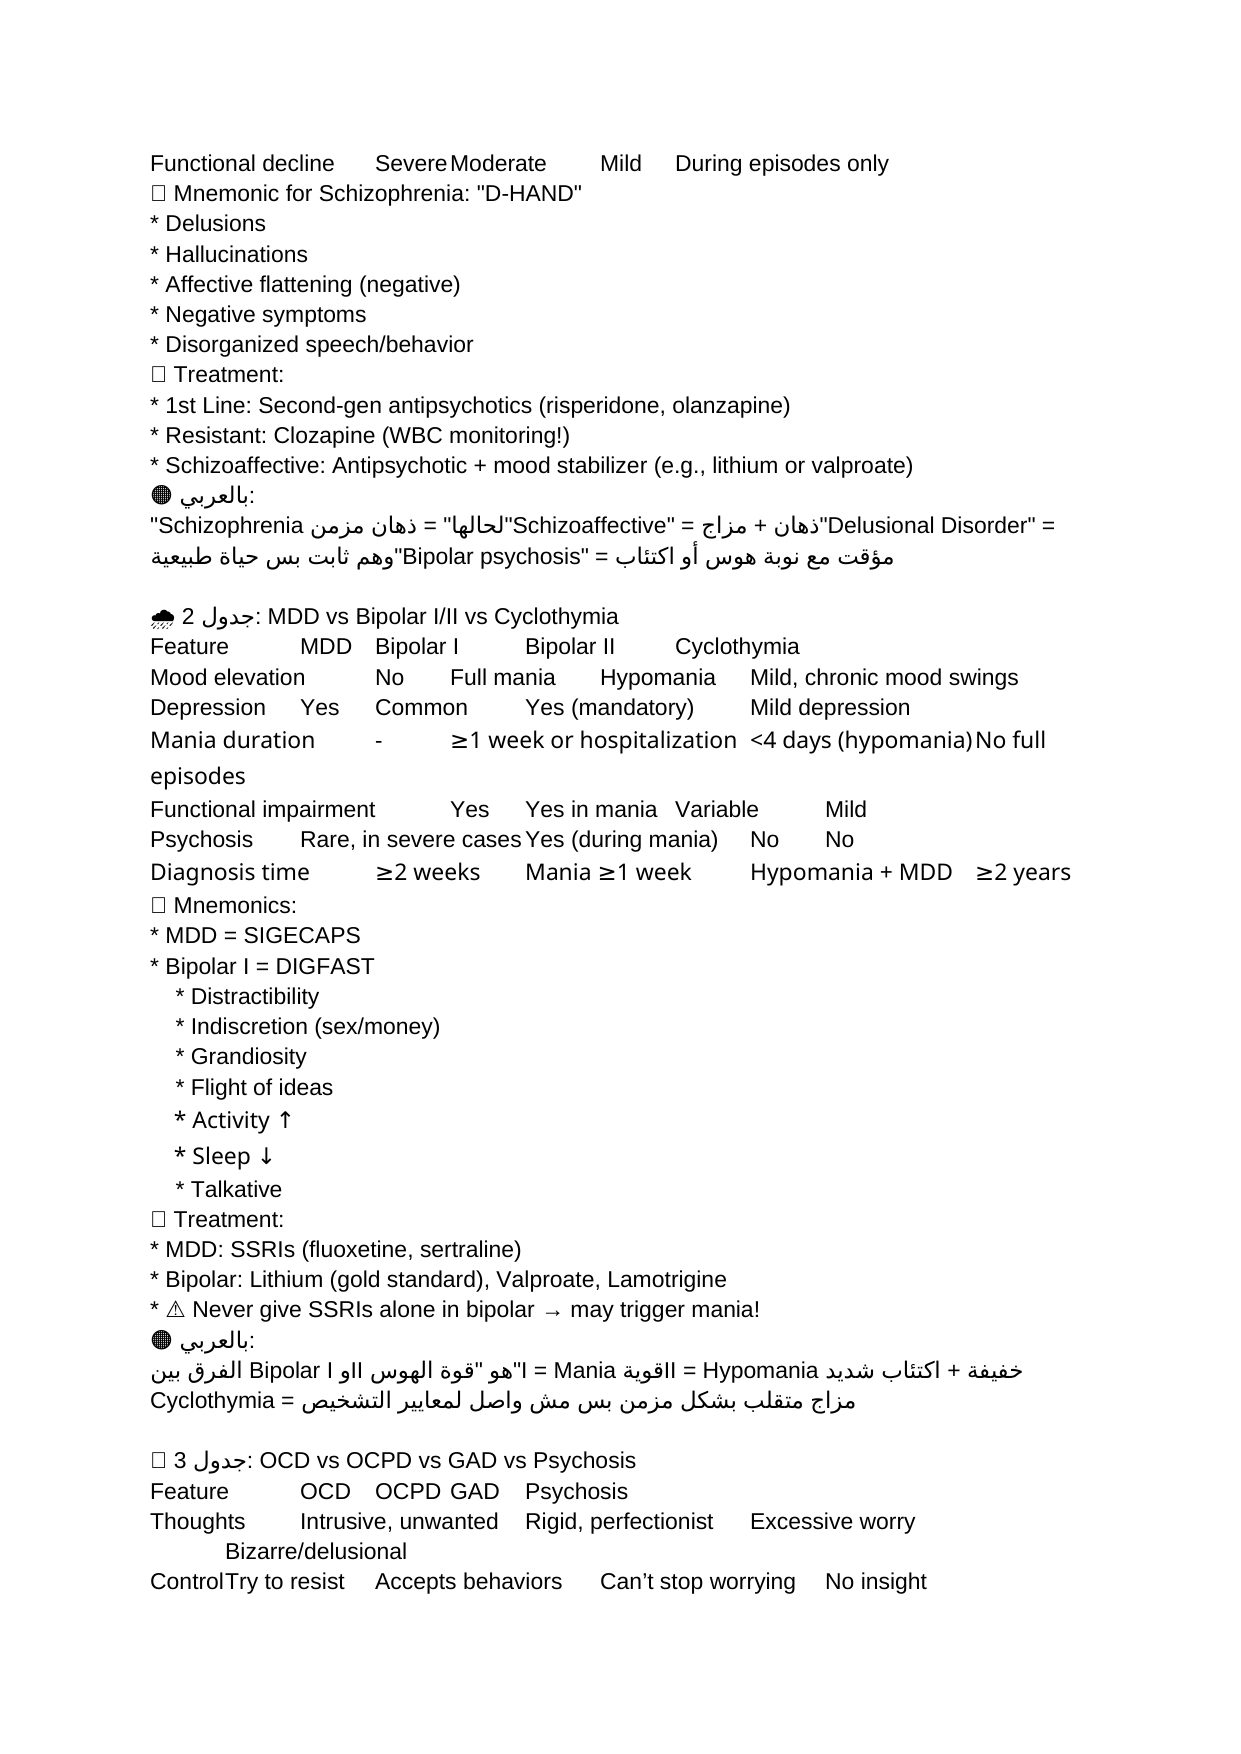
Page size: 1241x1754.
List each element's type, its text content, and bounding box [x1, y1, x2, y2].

text 🌧️ جدول 2: MDD vs Bipolar I/II vs Cyclothymia [150, 603, 1090, 629]
text 🟠 بالعربي: [150, 1327, 1090, 1353]
text * Schizoaffective: Antipsychotic + mood stabilizer (e.g., lithium or valproate) [150, 452, 1090, 478]
text * Negative symptoms [150, 301, 1090, 327]
text * Sleep ↓ [150, 1139, 1090, 1171]
text Feature OCD OCPD GAD Psychosis [150, 1478, 1090, 1504]
text * Indiscretion (sex/money) [150, 1013, 1090, 1039]
text Feature MDD Bipolar I Bipolar II Cyclothymia [150, 633, 1090, 660]
text ‏"Schizophrenia لحالها" = ذهان مزمن "Schizoaffective" = ذهان + مزاج "Delusional Disorder" = وهم ثابت بس حياة طبيعية "Bipolar psychosis" = مؤقت مع نوبة هوس أو اكتئاب [150, 512, 1090, 569]
text 🟠 بالعربي: [150, 482, 1090, 509]
text * Activity ↑ [150, 1104, 1090, 1135]
text Psychosis Rare, in severe cases Yes (during mania) No No [150, 826, 1090, 852]
text * Bipolar: Lithium (gold standard), Valproate, Lamotrigine [150, 1266, 1090, 1292]
text * ⚠️ Never give SSRIs alone in bipolar → may trigger mania! [150, 1296, 1090, 1323]
text Thoughts Intrusive, unwanted Rigid, perfectionist Excessive worry Bizarre/delusional [150, 1508, 1090, 1564]
text Control Try to resist Accepts behaviors Can’t stop worrying No insight [150, 1568, 1090, 1594]
text * Hallucinations [150, 241, 1090, 267]
text * Distractibility [150, 983, 1090, 1009]
text * Bipolar I = DIGFAST [150, 953, 1090, 979]
text * Affective flattening (negative) [150, 271, 1090, 297]
text Mania duration - ≥1 week or hospitalization <4 days (hypomania) No full episodes [150, 724, 1090, 791]
text 🧠 Mnemonic for Schizophrenia: "D-HAND" [150, 180, 1090, 207]
text ‏💊 Treatment: [150, 361, 1090, 388]
text Functional decline Severe Moderate Mild During episodes only [150, 150, 1090, 176]
text 🧠 Mnemonics: [150, 892, 1090, 918]
text Diagnosis time ≥2 weeks Mania ≥1 week Hypomania + MDD ≥2 years [150, 856, 1090, 887]
text * Talkative [150, 1176, 1090, 1202]
text 💥 جدول 3: OCD vs OCPD vs GAD vs Psychosis [150, 1447, 1090, 1474]
text * MDD: SSRIs (fluoxetine, sertraline) [150, 1236, 1090, 1262]
text * Grandiosity [150, 1043, 1090, 1069]
text * 1st Line: Second-gen antipsychotics (risperidone, olanzapine) [150, 392, 1090, 418]
text * Flight of ideas [150, 1073, 1090, 1100]
text Functional impairment Yes Yes in mania Variable Mild [150, 796, 1090, 822]
text Mood elevation No Full mania Hypomania Mild, chronic mood swings [150, 663, 1090, 690]
text * Disorganized speech/behavior [150, 331, 1090, 358]
text * MDD = SIGECAPS [150, 922, 1090, 949]
text * Resistant: Clozapine (WBC monitoring!) [150, 422, 1090, 448]
text Depression Yes Common Yes (mandatory) Mild depression [150, 694, 1090, 720]
text ‏💊 Treatment: [150, 1206, 1090, 1232]
text الفرق بين Bipolar I وII هو "قوة الهوس" I = Mania قوية II = Hypomania خفيفة + اكتئاب شديد Cyclothymia = مزاج متقلب بشكل مزمن بس مش واصل لمعايير التشخيص [150, 1357, 1090, 1413]
text * Delusions [150, 210, 1090, 237]
